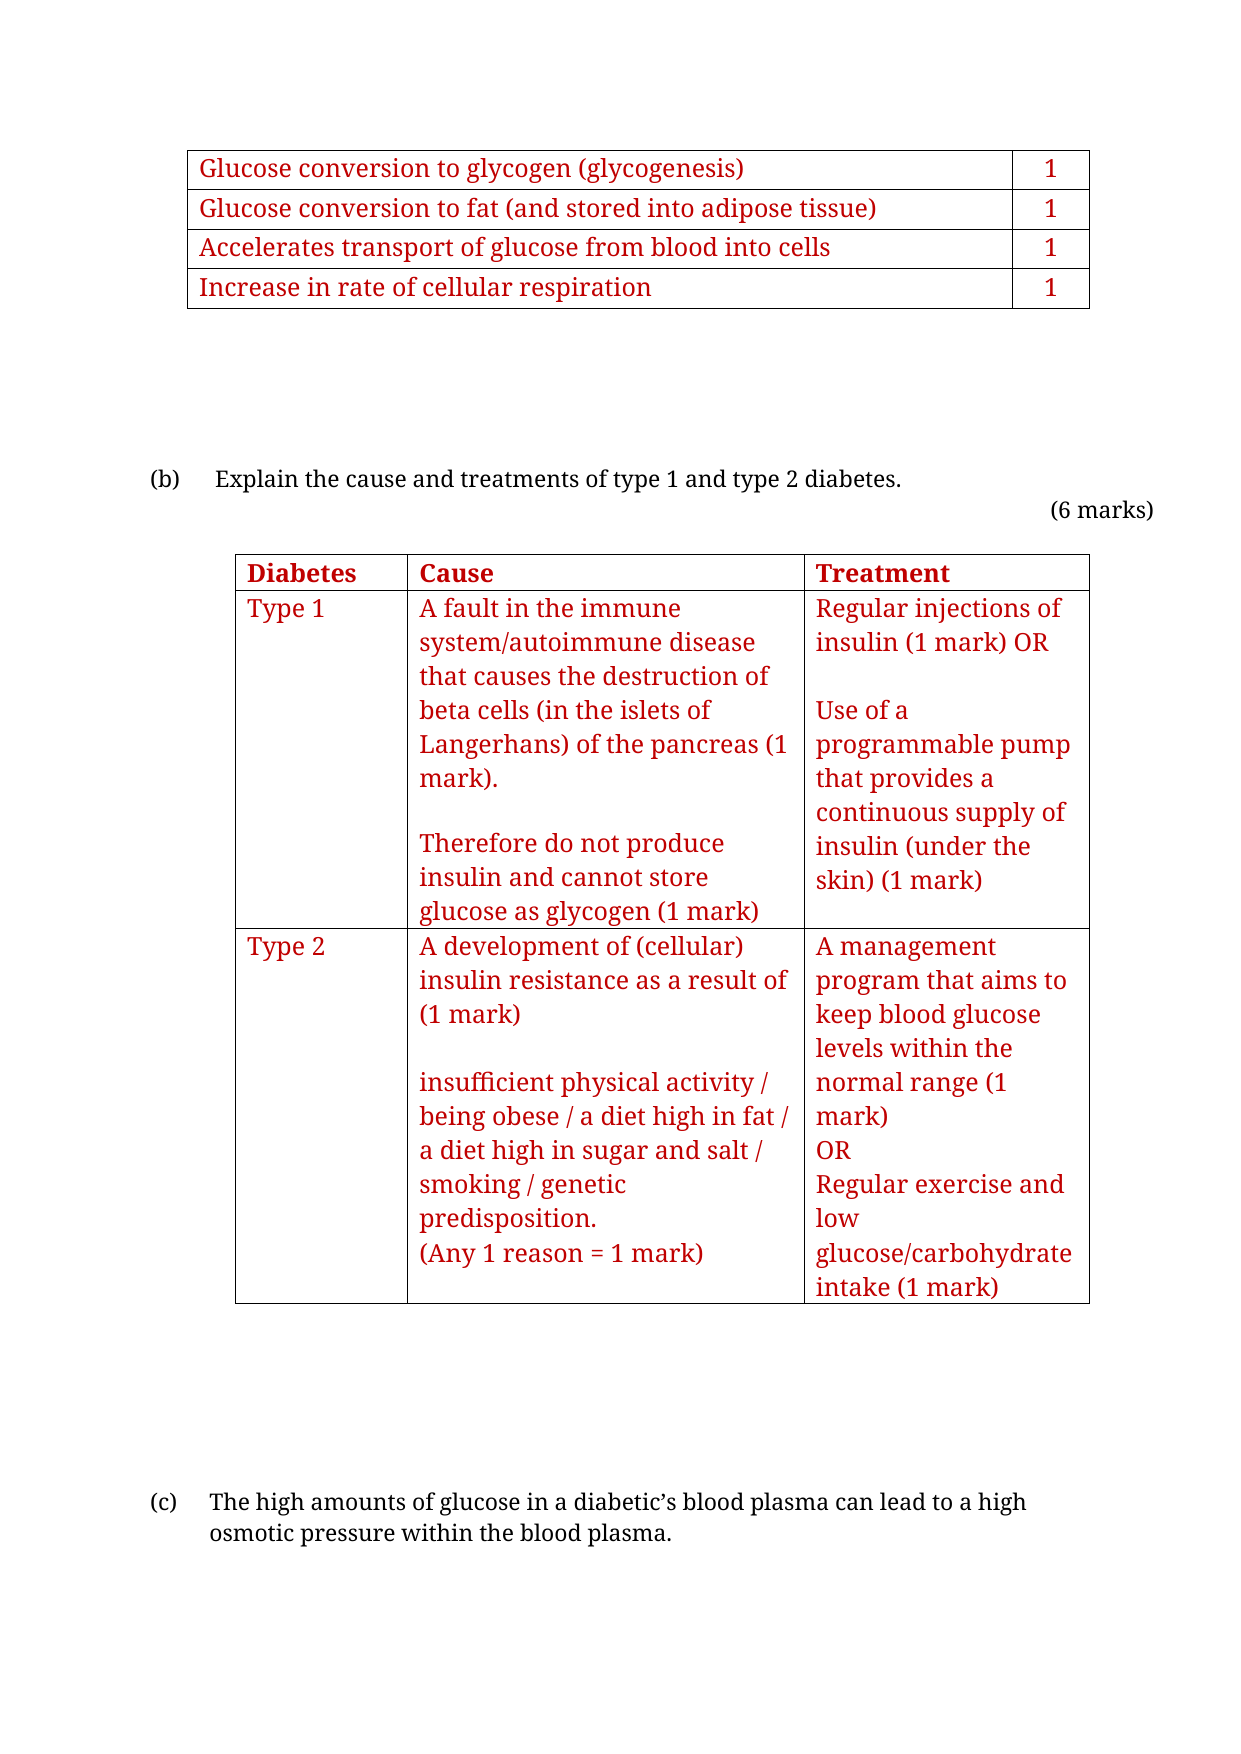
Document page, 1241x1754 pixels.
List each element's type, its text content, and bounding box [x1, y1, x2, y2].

table_cell 1 [1013, 269, 1089, 307]
table_cell A management program that aims to keep blood glucose levels within the normal range (1 mark) OR Regular exercise and low glucose/carbohydrate intake (1 mark) [805, 929, 1089, 1303]
list The high amounts of glucose in a diabetic’s blood plasma can lead to a high osmotic pressure within the blood plasma. [150, 1486, 1090, 1548]
table_header Treatment [805, 555, 1089, 589]
table_header Cause [408, 555, 804, 589]
table_cell Type 2 [236, 929, 407, 1303]
table_cell Type 1 [236, 591, 407, 928]
table_cell Glucose conversion to glycogen (glycogenesis) [188, 151, 1012, 189]
list Explain the cause and treatments of type 1 and type 2 diabetes. (6 marks) [150, 463, 1090, 525]
table_cell Glucose conversion to fat (and stored into adipose tissue) [188, 190, 1012, 229]
table_cell 1 [1013, 151, 1089, 189]
table_cell A development of (cellular) insulin resistance as a result of (1 mark) insufficient physical activity / being obese / a diet high in fat / a diet high in sugar and salt / smoking / genetic predisposition. (Any 1 reason = 1 mark) [408, 929, 804, 1303]
table_cell Regular injections of insulin (1 mark) OR Use of a programmable pump that provides a continuous supply of insulin (under the skin) (1 mark) [805, 591, 1089, 928]
table_cell 1 [1013, 190, 1089, 229]
table_cell Accelerates transport of glucose from blood into cells [188, 230, 1012, 268]
table_cell A fault in the immune system/autoimmune disease that causes the destruction of beta cells (in the islets of Langerhans) of the pancreas (1 mark). Therefore do not produce insulin and cannot store glucose as glycogen (1 mark) [408, 591, 804, 928]
table_cell 1 [1013, 230, 1089, 268]
table_header Diabetes [236, 555, 407, 589]
table_cell Increase in rate of cellular respiration [188, 269, 1012, 307]
